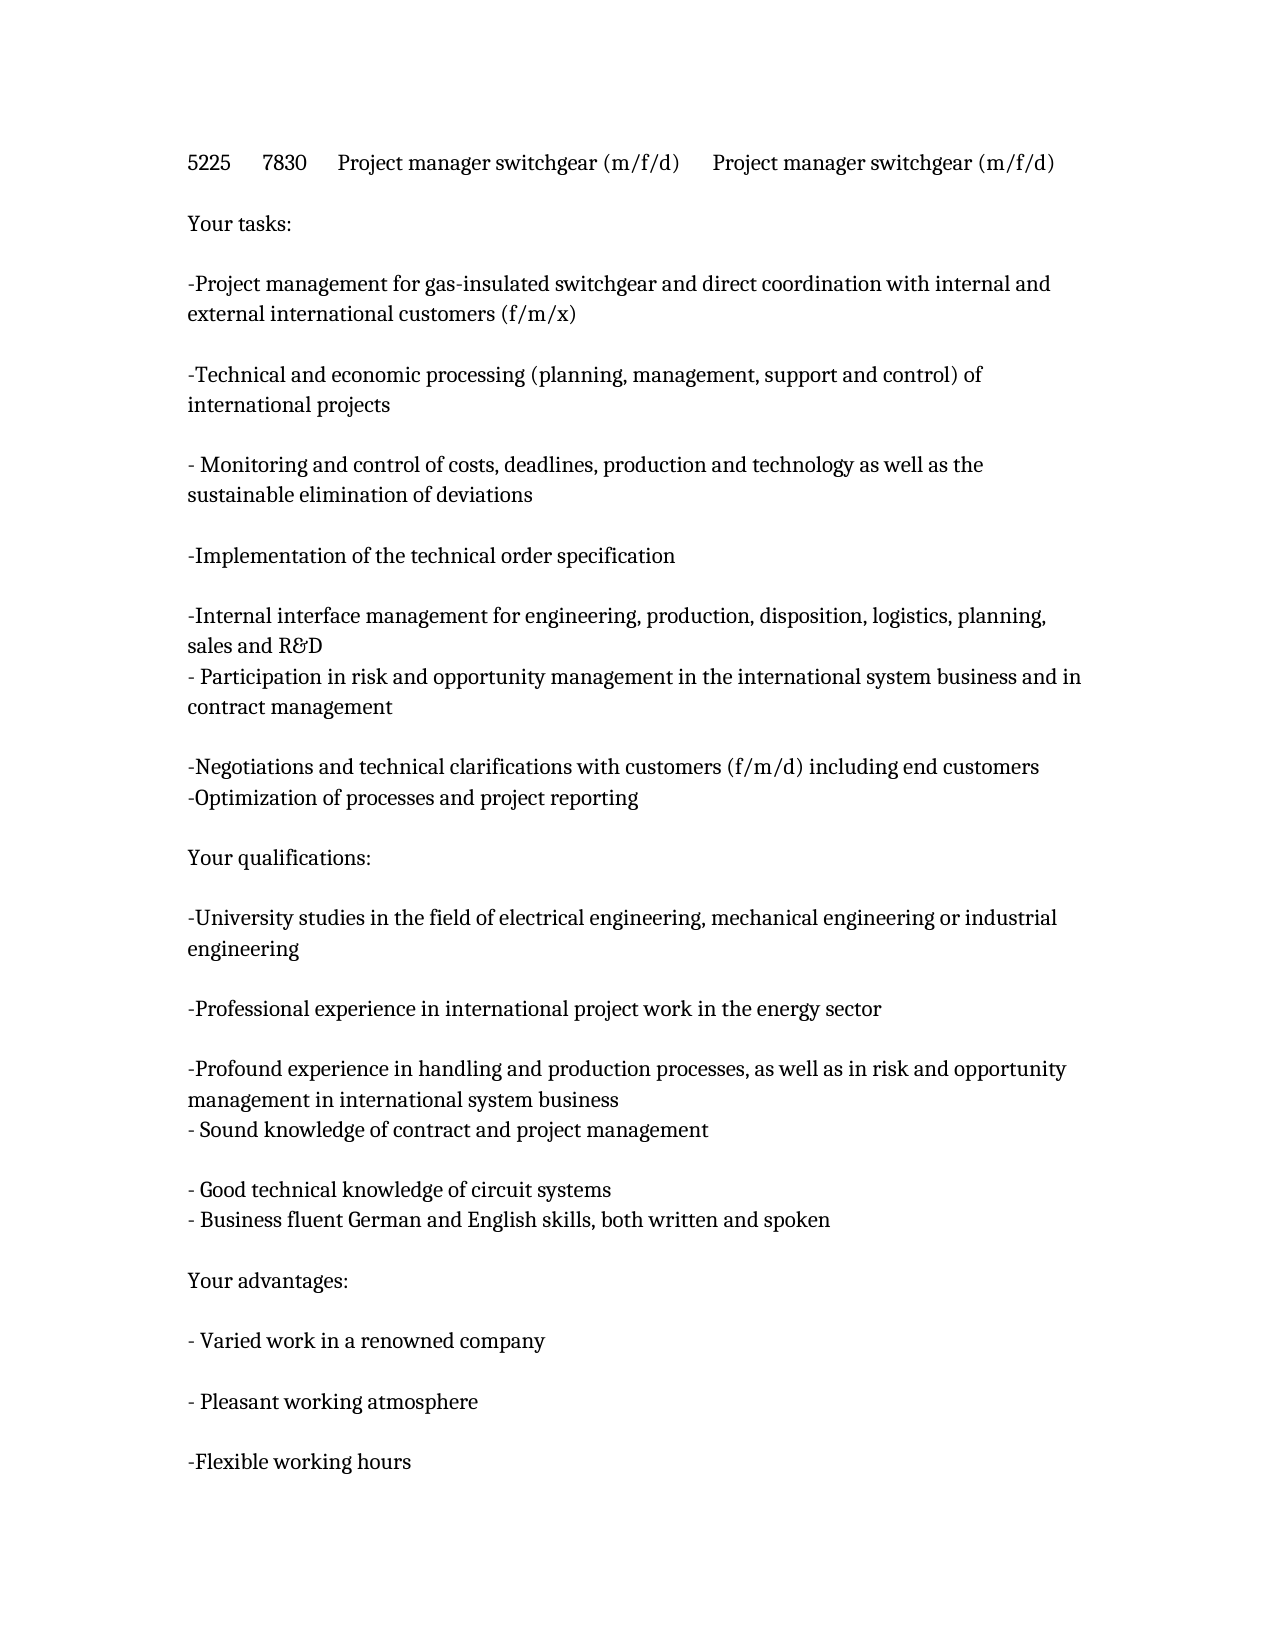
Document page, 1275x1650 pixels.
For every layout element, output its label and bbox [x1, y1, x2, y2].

text [187, 150, 1087, 1475]
